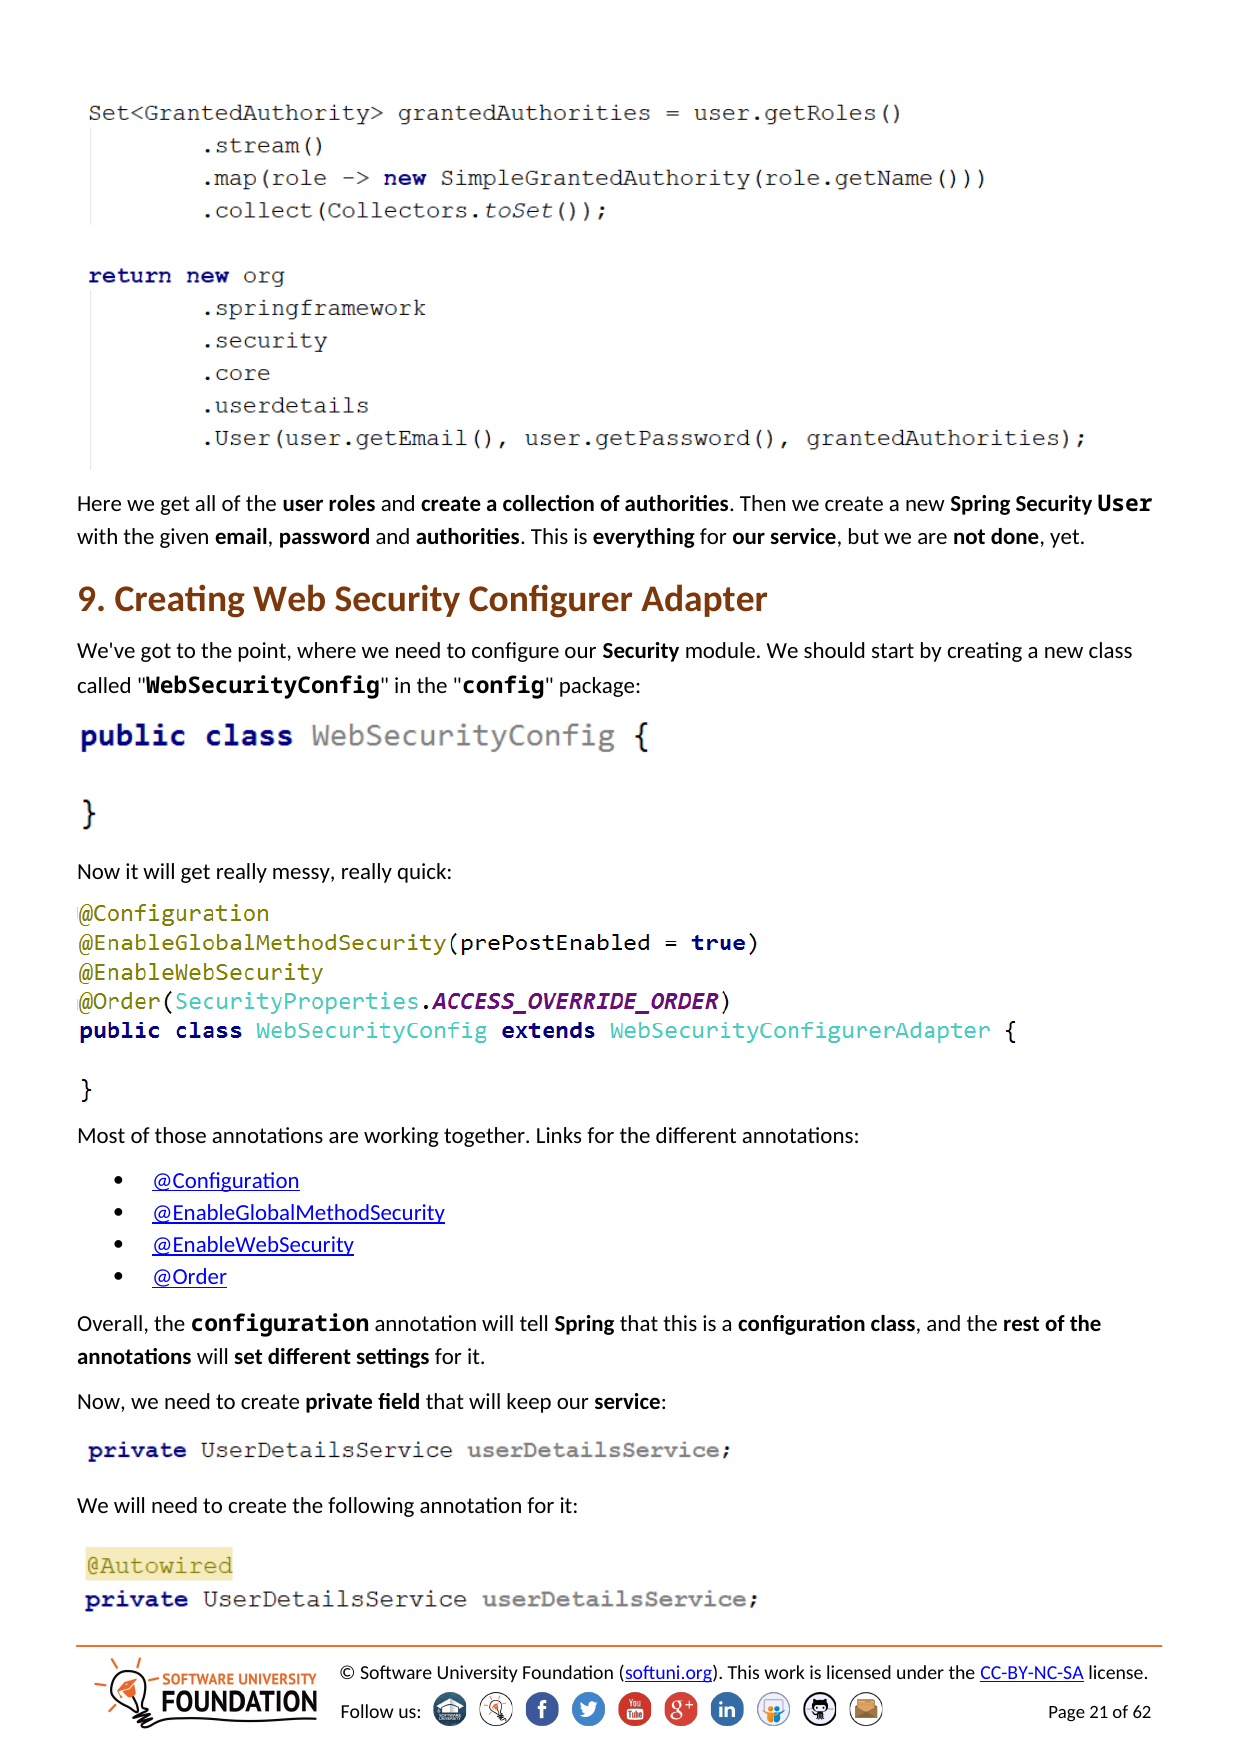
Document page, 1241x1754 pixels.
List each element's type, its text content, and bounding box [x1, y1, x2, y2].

picture [803, 1692, 837, 1726]
picture [93, 1656, 317, 1729]
picture [479, 1692, 513, 1726]
picture [618, 1692, 652, 1726]
picture [849, 1692, 883, 1726]
picture [76, 901, 1032, 1105]
list @EnableGlobalMethodSecurity [114, 1198, 1163, 1226]
picture [433, 1692, 467, 1726]
subtitle Creating Web Security Configurer Adapter [77, 575, 1163, 621]
text Most of those annotations are working together. Links for the different annotations: [77, 1121, 1163, 1149]
text Overall, the configuration annotation will tell Spring that this is a configuration class, and the rest of the annotations will set different settings for it. [77, 1307, 1163, 1371]
picture [757, 1692, 790, 1726]
picture [76, 95, 1108, 470]
text Now, we need to create private field that will keep our service: [77, 1387, 1163, 1415]
text We will need to create the following annotation for it: [77, 1492, 1163, 1520]
picture [664, 1692, 698, 1726]
text Here we get all of the user roles and create a collection of authorities. Then we create a new Spring Security User with the given email, password and authorities. This is everything for our service, but we are not done, yet. [77, 486, 1163, 550]
text We've got to the point, where we need to configure our Security module. We should start by creating a new class called "WebSecurityConfig" in the "config" package: [77, 636, 1163, 700]
list @Order [114, 1262, 1163, 1290]
list @Configuration [114, 1166, 1163, 1194]
picture [710, 1692, 744, 1726]
picture [76, 1536, 769, 1635]
picture [572, 1692, 605, 1726]
picture [76, 1431, 741, 1475]
list @EnableWebSecurity [114, 1230, 1163, 1258]
picture [525, 1692, 559, 1726]
text Now it will get really messy, really quick: [77, 857, 1163, 885]
picture [76, 717, 674, 841]
